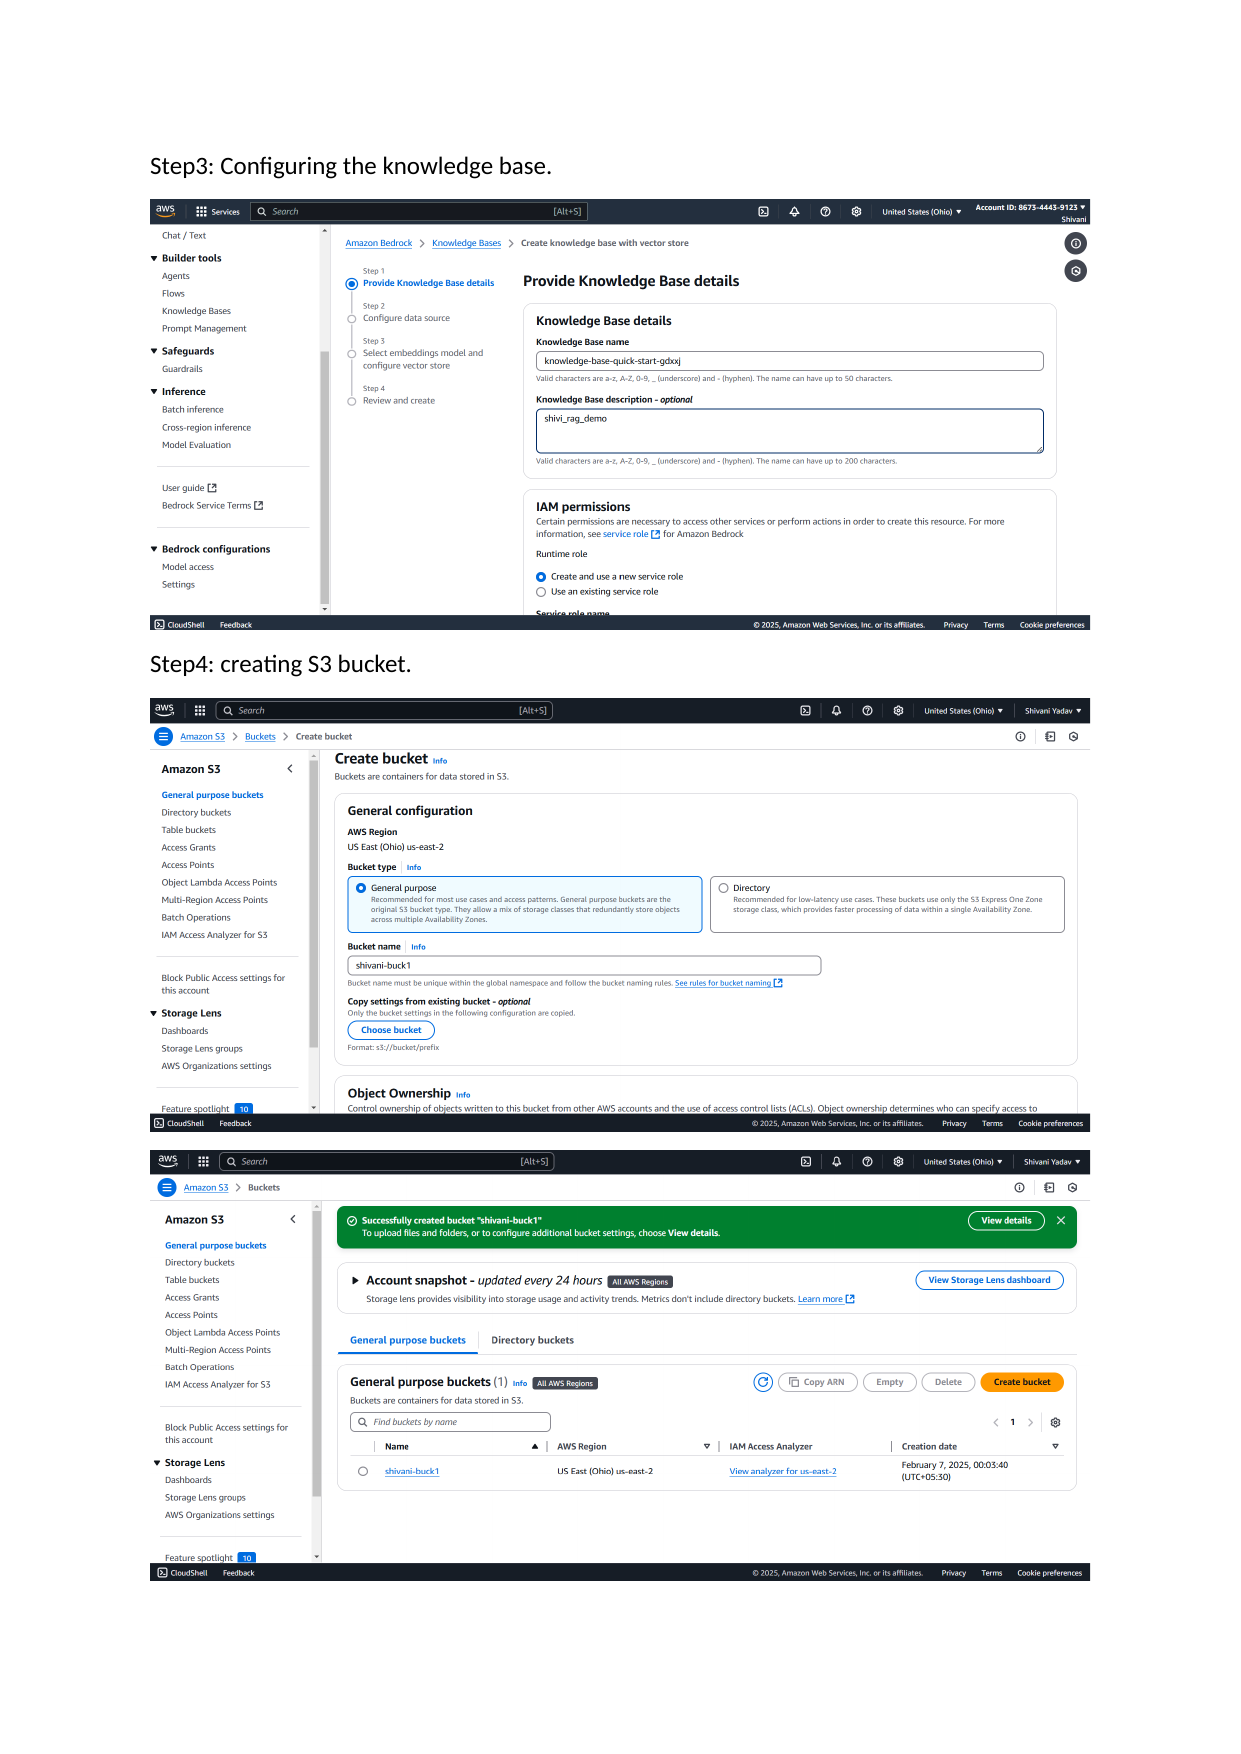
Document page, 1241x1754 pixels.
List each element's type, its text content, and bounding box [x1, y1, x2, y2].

picture [150, 698, 1091, 1132]
picture [150, 199, 1091, 630]
text Step3: Configuring the knowledge base. [150, 150, 1090, 181]
picture [150, 1150, 1091, 1581]
text Step4: creating S3 bucket. [150, 648, 1090, 679]
